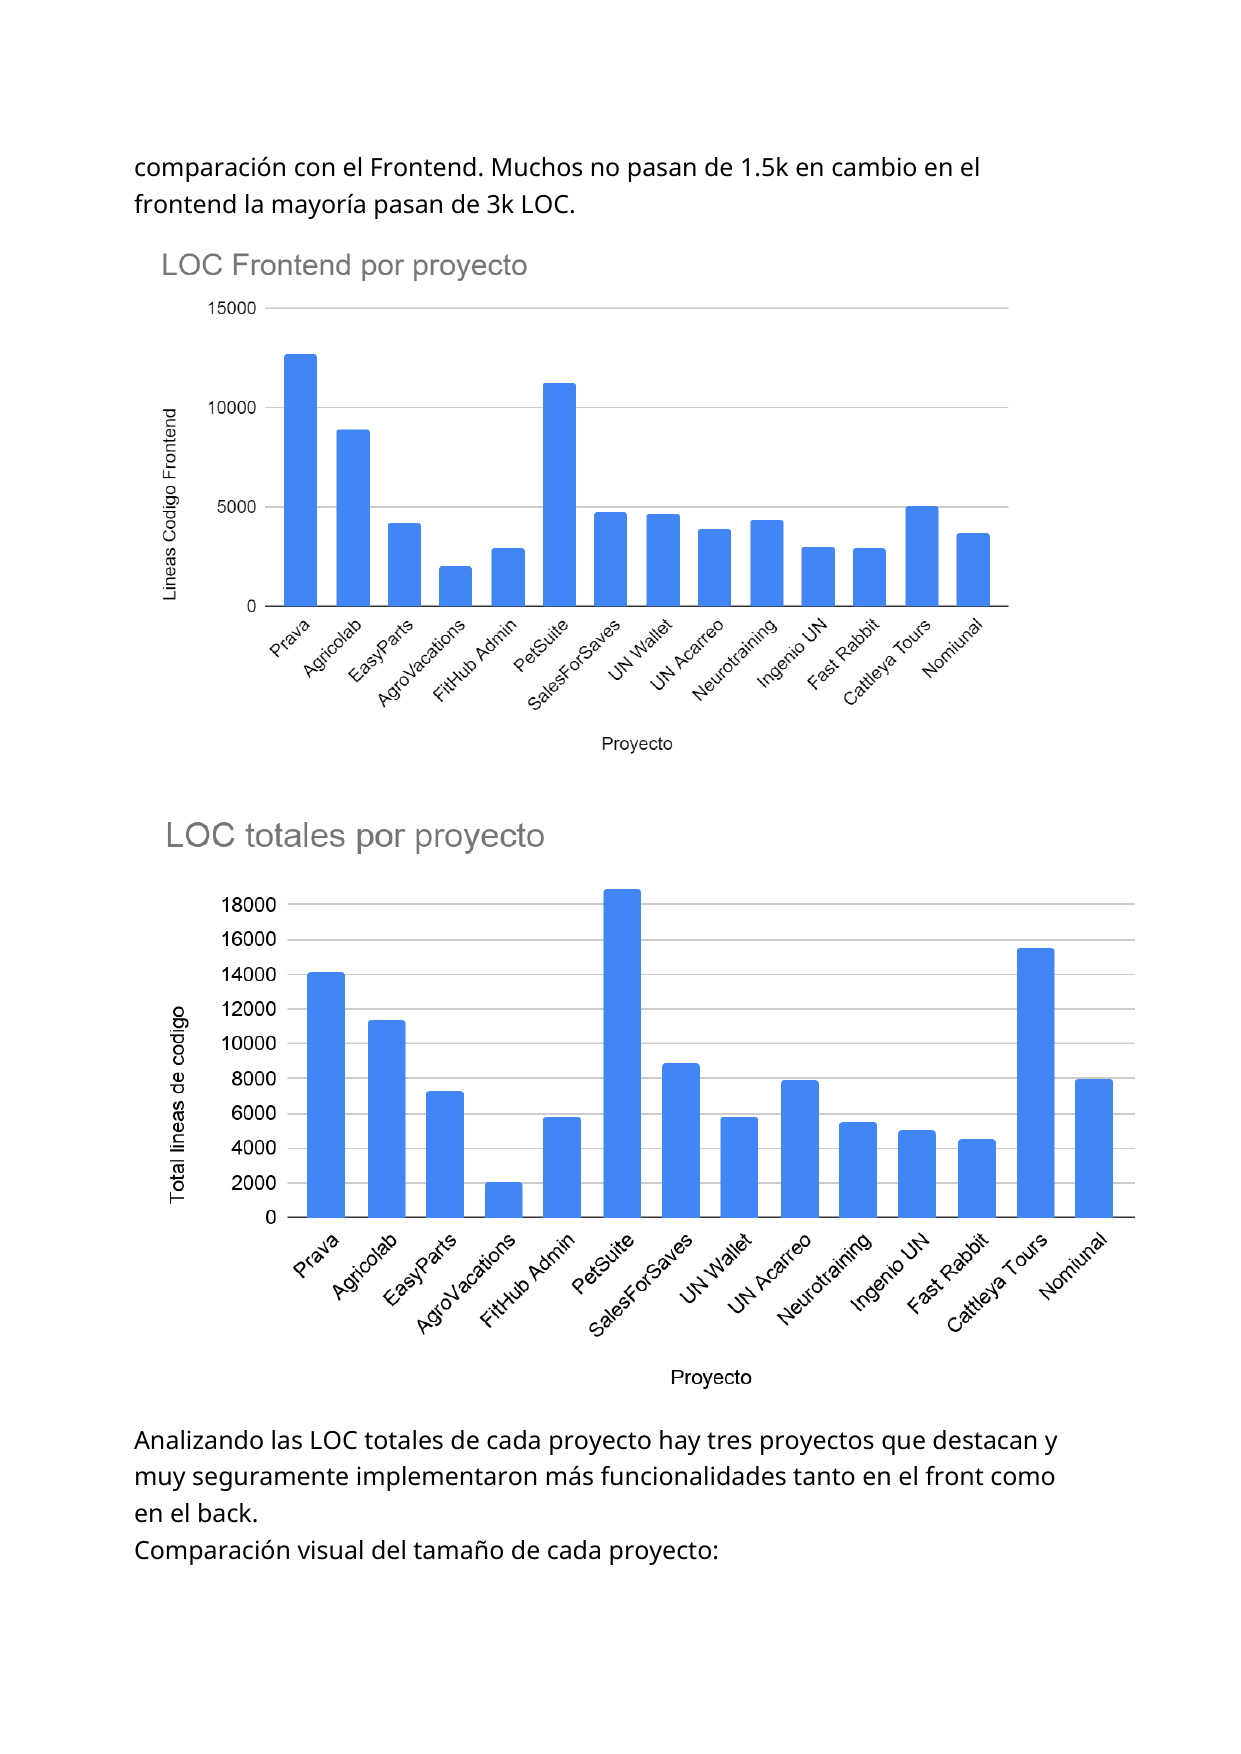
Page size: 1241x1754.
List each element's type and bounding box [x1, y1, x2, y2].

picture [133, 782, 1165, 1421]
text [134, 1422, 1090, 1567]
picture [133, 223, 1035, 781]
text [134, 150, 1090, 221]
